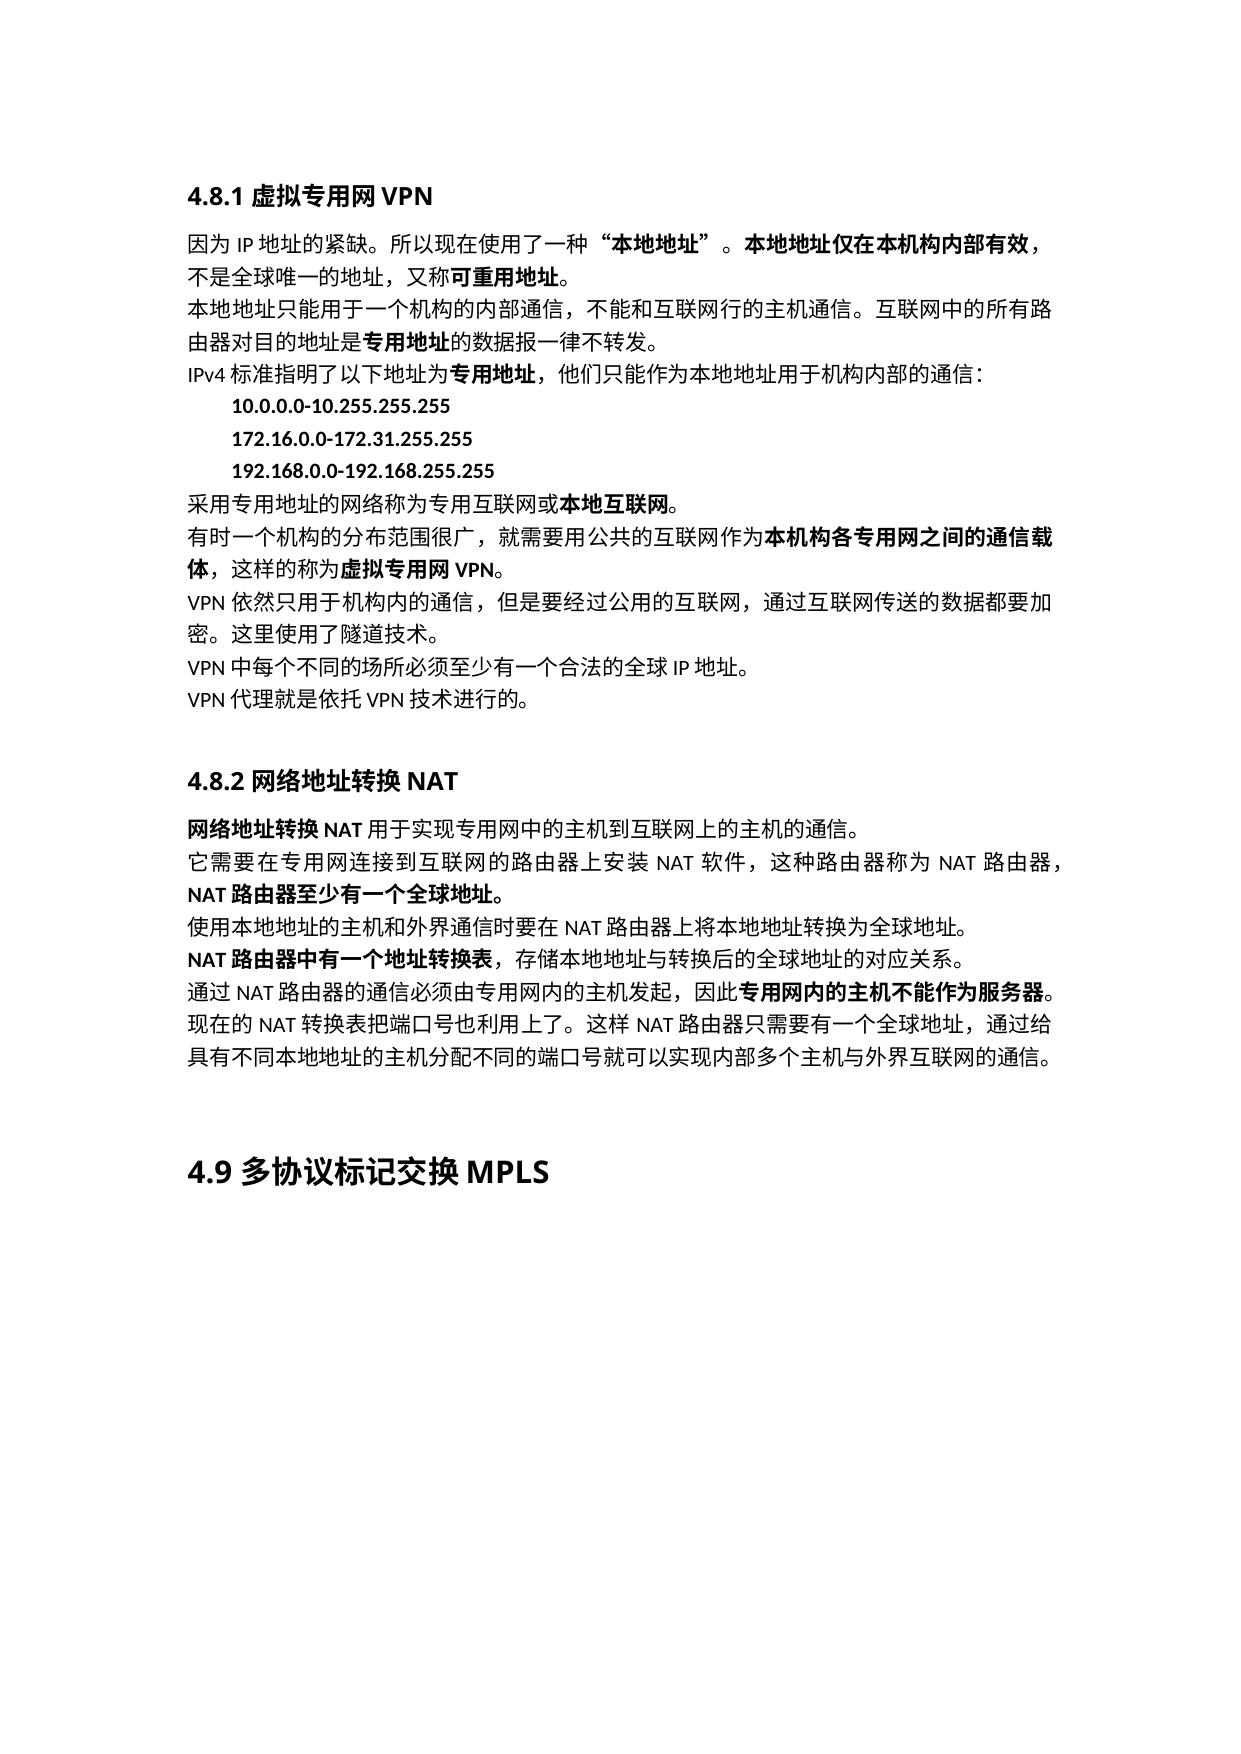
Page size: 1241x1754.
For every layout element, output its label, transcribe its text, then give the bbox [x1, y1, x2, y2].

text 本地地址只能用于一个机构的内部通信，不能和互联网行的主机通信。互联网中的所有路由器对目的地址是专用地址的数据报一律不转发。 [187, 292, 1053, 357]
text 4.8.1 虚拟专用网VPN [187, 162, 1053, 227]
text 通过 NAT 路由器的通信必须由专用网内的主机发起，因此专用网内的主机不能作为服务器。 [187, 974, 1053, 1007]
text 因为 IP 地址的紧缺。所以现在使用了一种“本地地址”。本地地址仅在本机构内部有效，不是全球唯一的地址，又称可重用地址。 [187, 227, 1053, 292]
list 172.16.0.0-172.31.255.255 [187, 422, 1053, 454]
text 现在的 NAT 转换表把端口号也利用上了。这样 NAT 路由器只需要有一个全球地址，通过给具有不同本地地址的主机分配不同的端口号就可以实现内部多个主机与外界互联网的通信。 [187, 1007, 1053, 1072]
list 192.168.0.0-192.168.255.255 [187, 454, 1053, 487]
text 它需要在专用网连接到互联网的路由器上安装 NAT 软件，这种路由器称为 NAT 路由器，NAT 路由器至少有一个全球地址。 [187, 844, 1053, 909]
text IPv4 标准指明了以下地址为专用地址，他们只能作为本地地址用于机构内部的通信： [187, 357, 1053, 389]
text 有时一个机构的分布范围很广，就需要用公共的互联网作为本机构各专用网之间的通信载体，这样的称为虚拟专用网 VPN。 [187, 519, 1053, 584]
text VPN 代理就是依托 VPN 技术进行的。 [187, 682, 1053, 714]
list 10.0.0.0-10.255.255.255 [187, 389, 1053, 422]
text NAT 路由器中有一个地址转换表，存储本地地址与转换后的全球地址的对应关系。 [187, 942, 1053, 974]
text 4.8.2 网络地址转换NAT [187, 747, 1053, 812]
text VPN 中每个不同的场所必须至少有一个合法的全球 IP 地址。 [187, 649, 1053, 682]
text 采用专用地址的网络称为专用互联网或本地互联网。 [187, 487, 1053, 519]
text VPN 依然只用于机构内的通信，但是要经过公用的互联网，通过互联网传送的数据都要加密。这里使用了隧道技术。 [187, 584, 1053, 649]
text 使用本地地址的主机和外界通信时要在 NAT 路由器上将本地地址转换为全球地址。 [187, 909, 1053, 942]
text 4.9 多协议标记交换MPLS [187, 1137, 1053, 1202]
text 网络地址转换 NAT 用于实现专用网中的主机到互联网上的主机的通信。 [187, 812, 1053, 844]
